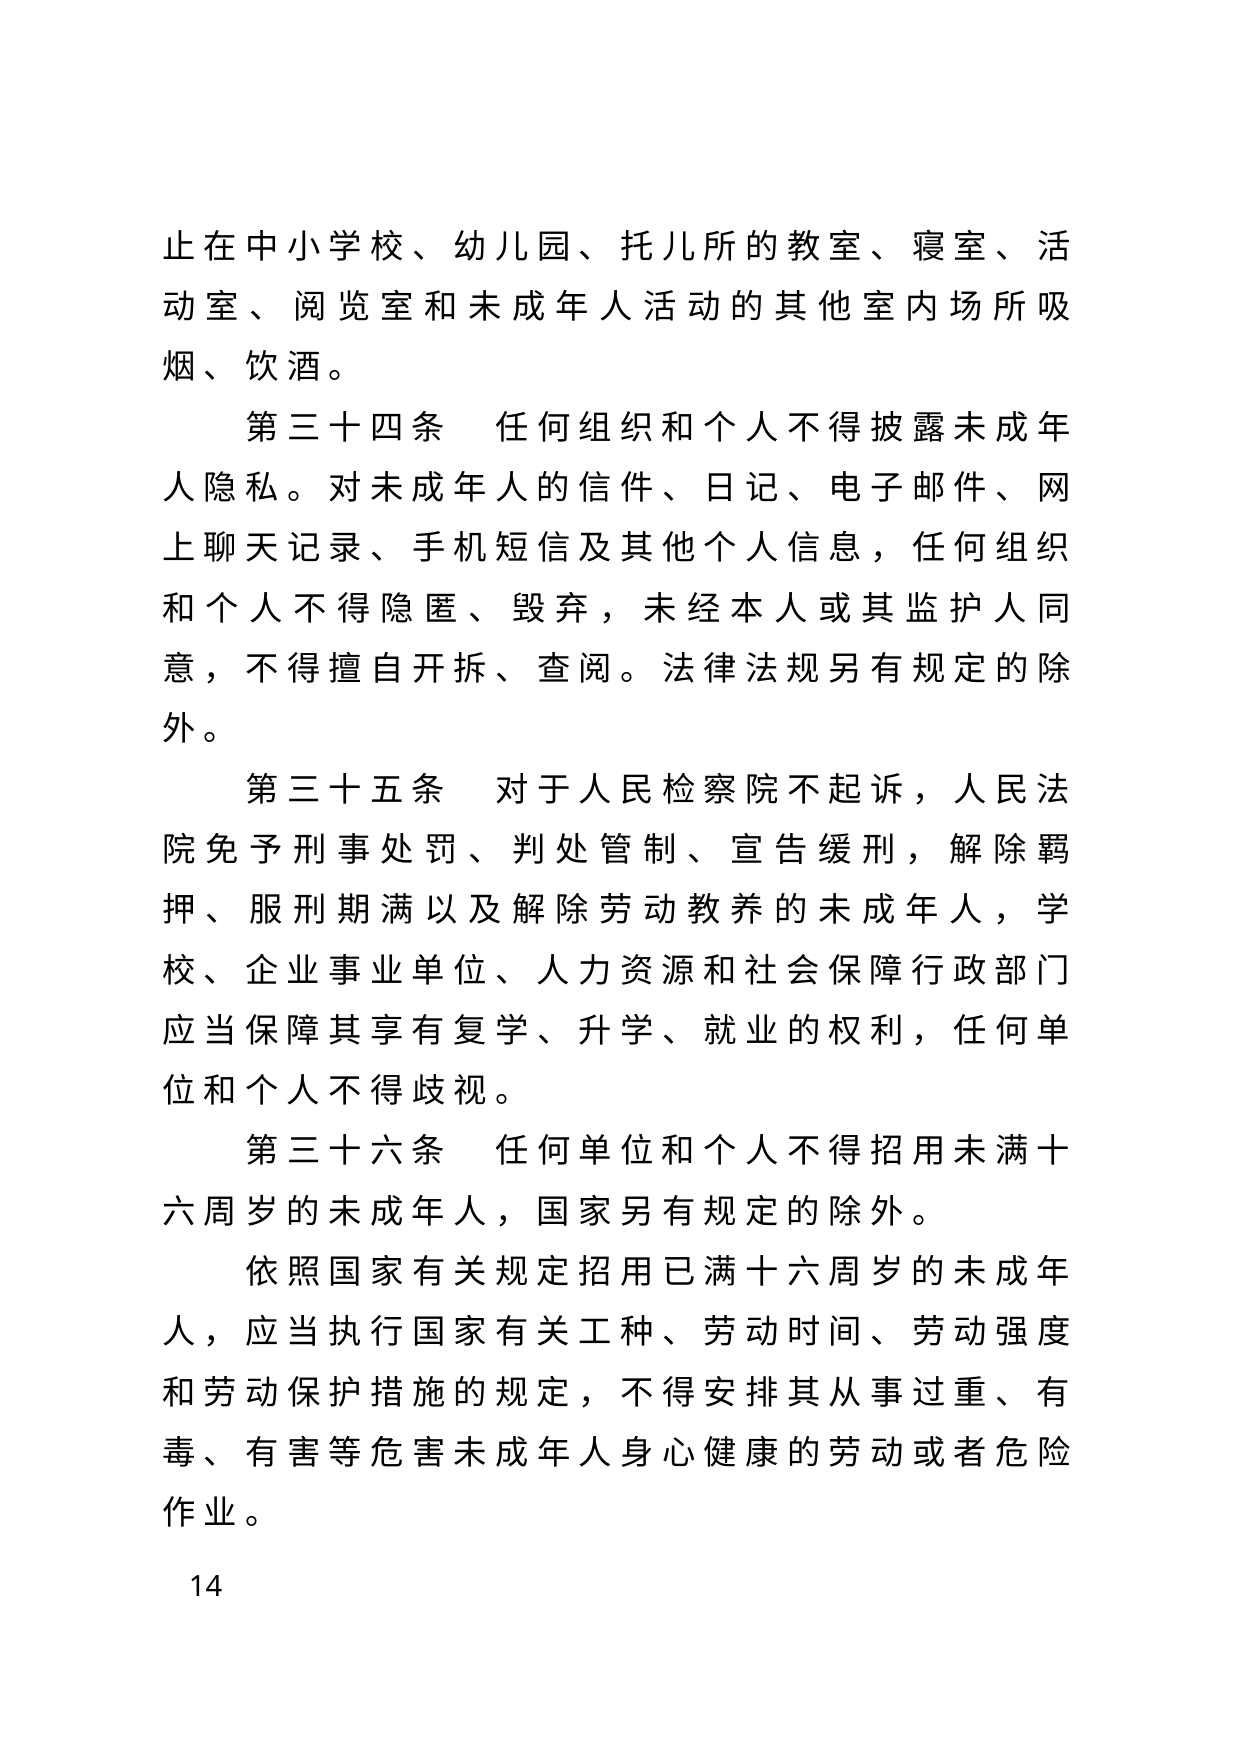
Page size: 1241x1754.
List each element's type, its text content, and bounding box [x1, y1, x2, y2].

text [162, 213, 1078, 394]
text 第三十四条 任何组织和个人不得披露未成年人隐私。对未成年人的信件、日记、电子邮件、网上聊天记录、手机短信及其他个人信息，任何组织和个人不得隐匿、毁弃，未经本人或其监护人同意，不得擅自开拆、查阅。法律法规另有规定的除外。 [162, 394, 1078, 756]
text 依照国家有关规定招用已满十六周岁的未成年人，应当执行国家有关工种、劳动时间、劳动强度和劳动保护措施的规定，不得安排其从事过重、有毒、有害等危害未成年人身心健康的劳动或者危险作业。 [162, 1239, 1078, 1540]
text 第三十六条 任何单位和个人不得招用未满十六周岁的未成年人，国家另有规定的除外。 [162, 1118, 1078, 1239]
text 第三十五条 对于人民检察院不起诉，人民法院免予刑事处罚、判处管制、宣告缓刑，解除羁押、服刑期满以及解除劳动教养的未成年人，学校、企业事业单位、人力资源和社会保障行政部门应当保障其享有复学、升学、就业的权利，任何单位和个人不得歧视。 [162, 756, 1078, 1118]
